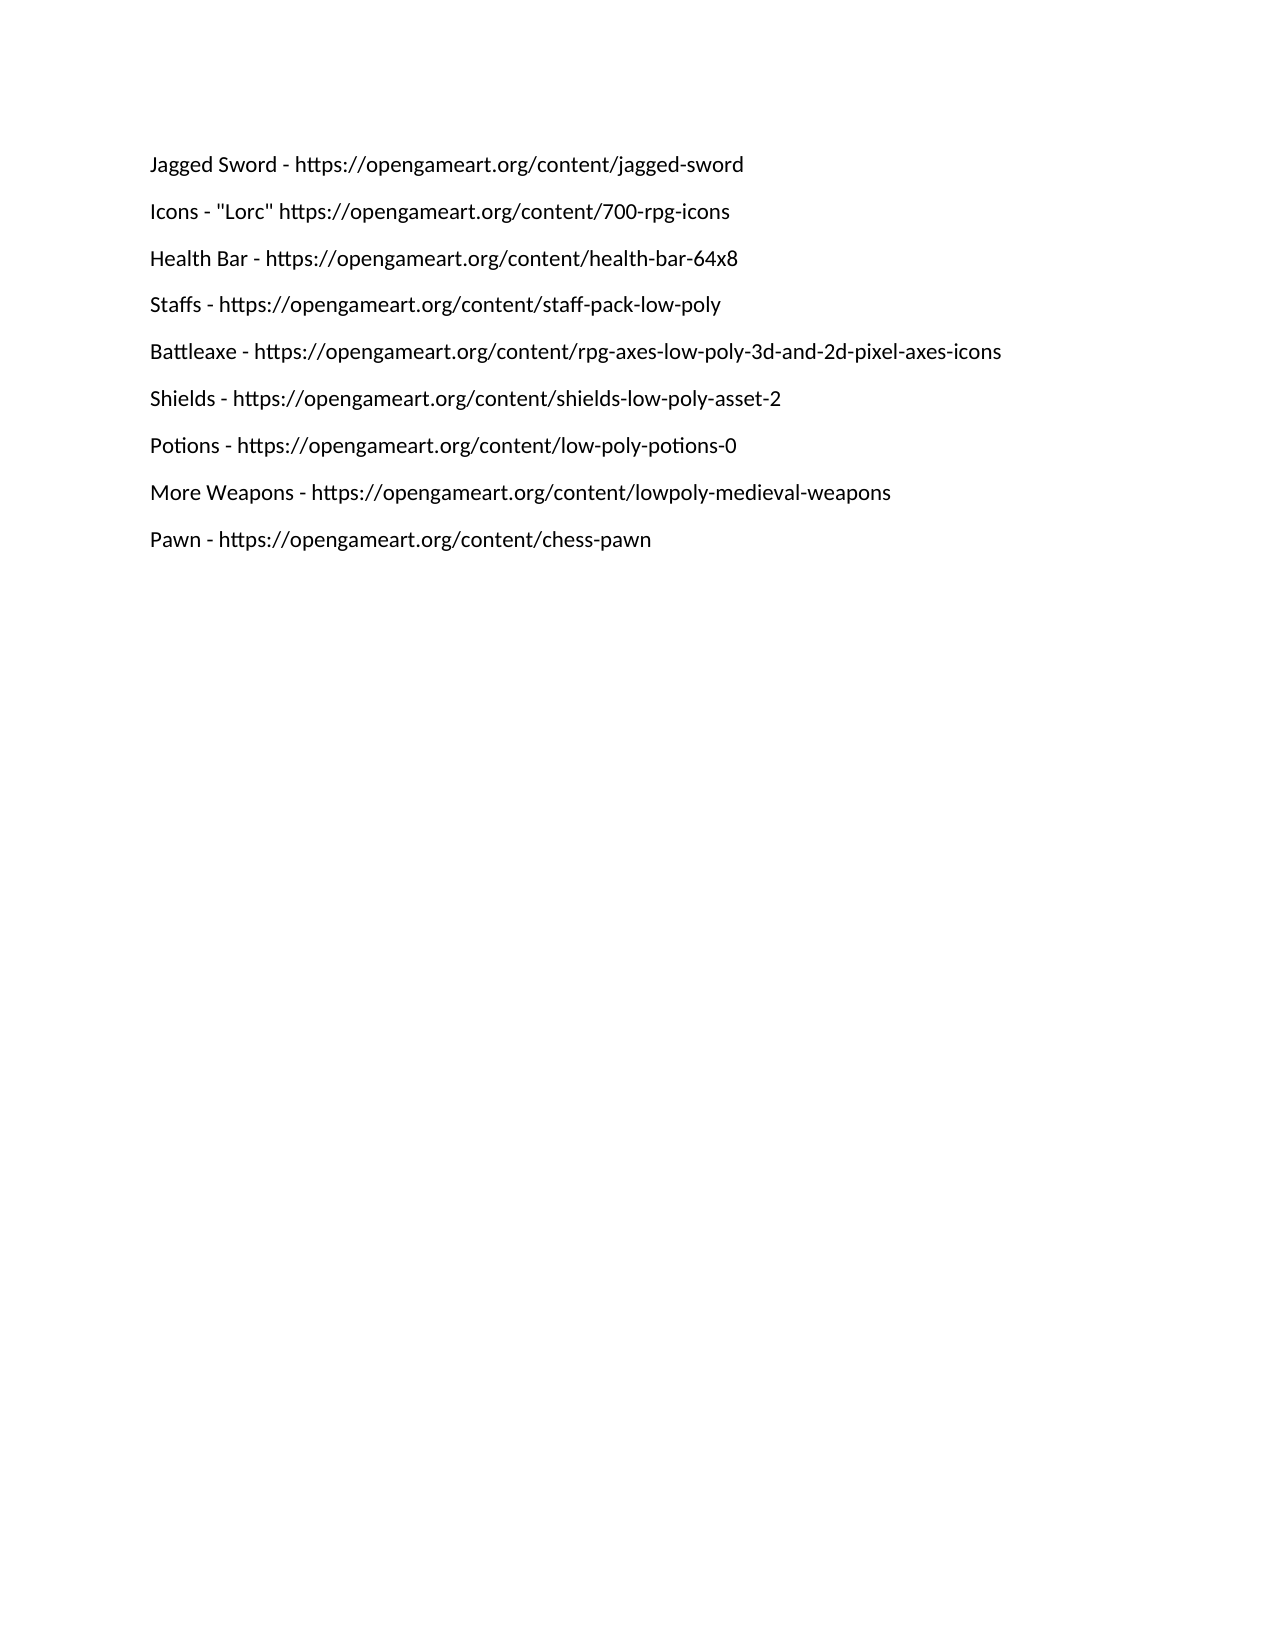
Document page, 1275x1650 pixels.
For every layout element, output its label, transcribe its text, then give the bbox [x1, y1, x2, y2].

text Shields - https://opengameart.org/content/shields-low-poly-asset-2 [150, 384, 1125, 412]
text Health Bar - https://opengameart.org/content/health-bar-64x8 [150, 244, 1125, 272]
text Jagged Sword - https://opengameart.org/content/jagged-sword [150, 150, 1125, 178]
text Potions - https://opengameart.org/content/low-poly-potions-0 [150, 431, 1125, 459]
text Staffs - https://opengameart.org/content/staff-pack-low-poly [150, 291, 1125, 319]
text Battleaxe - https://opengameart.org/content/rpg-axes-low-poly-3d-and-2d-pixel-axes-icons [150, 337, 1125, 366]
text Pawn - https://opengameart.org/content/chess-pawn [150, 525, 1125, 553]
text More Weapons - https://opengameart.org/content/lowpoly-medieval-weapons [150, 478, 1125, 506]
text Icons - "Lorc" https://opengameart.org/content/700-rpg-icons [150, 197, 1125, 225]
